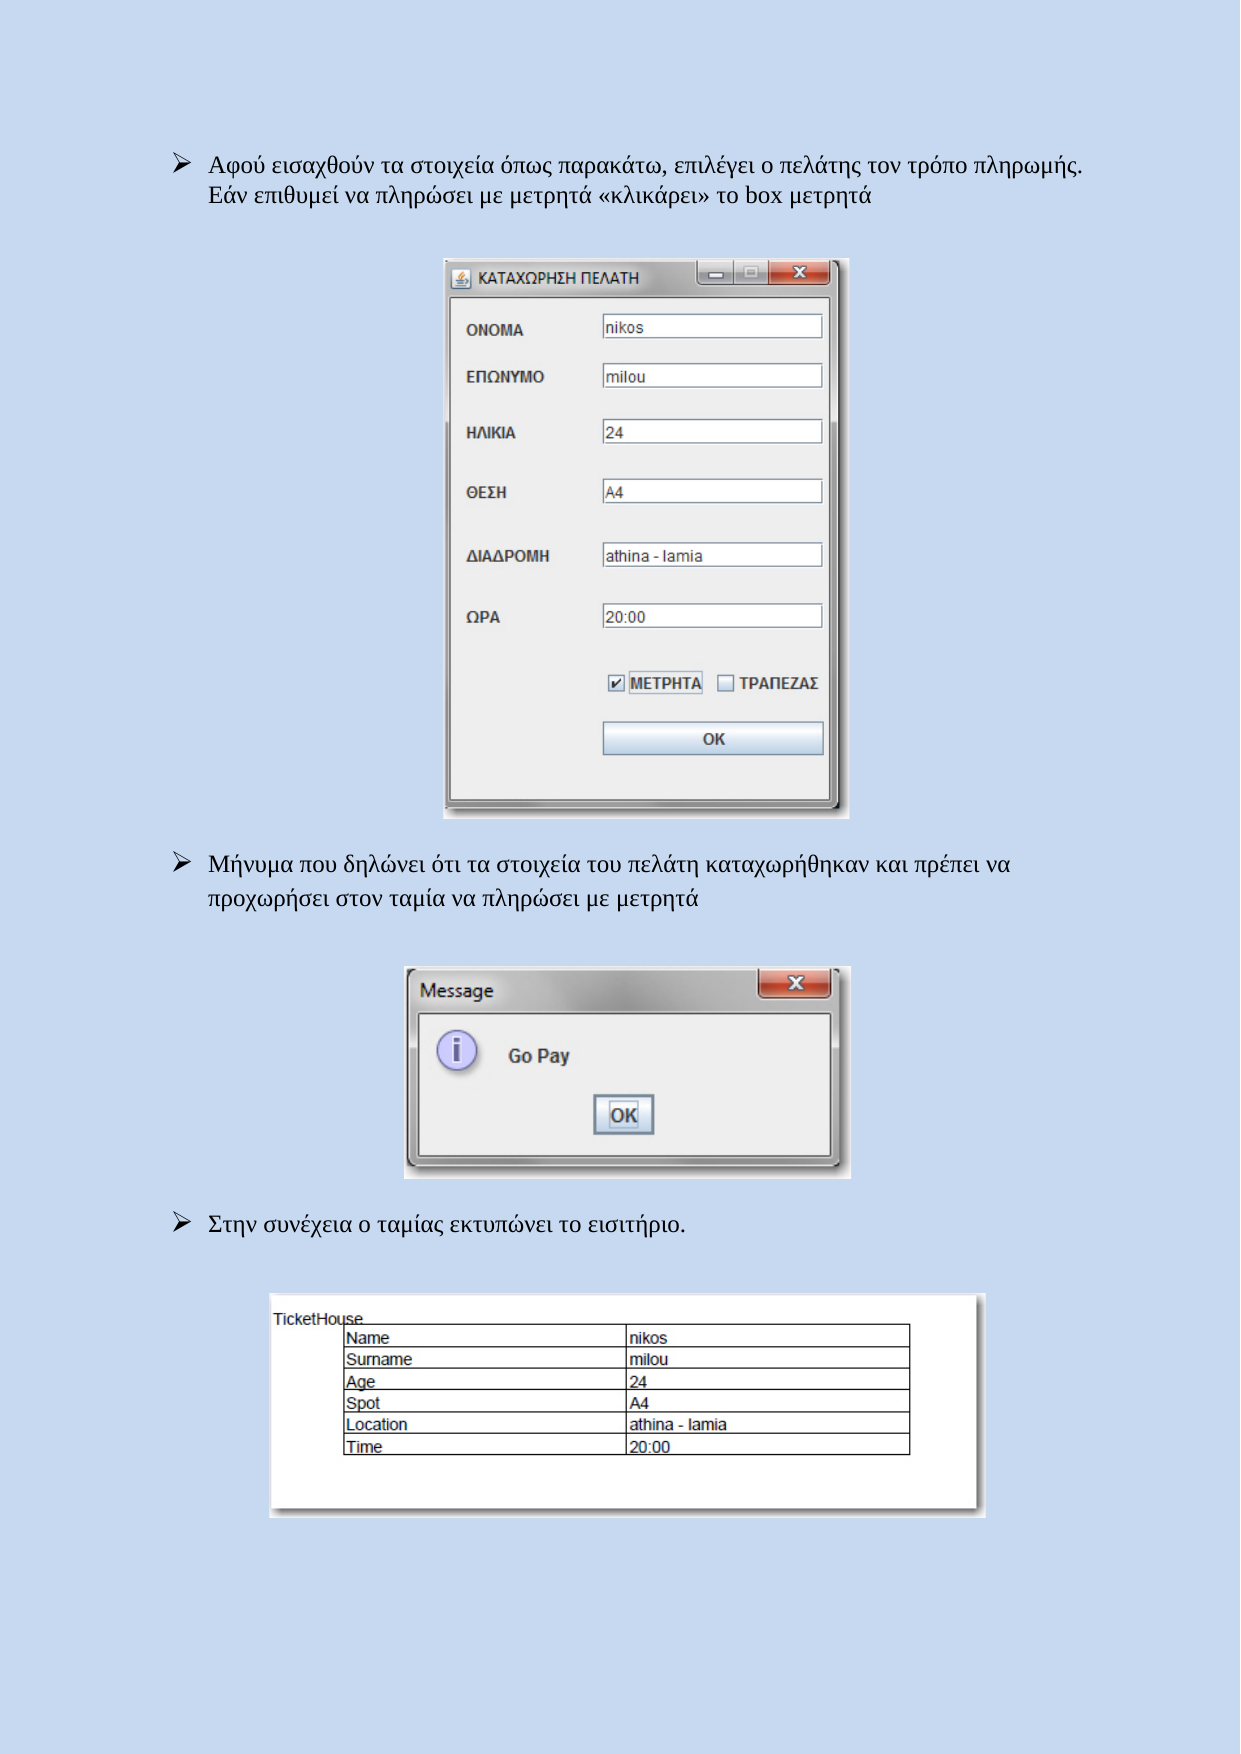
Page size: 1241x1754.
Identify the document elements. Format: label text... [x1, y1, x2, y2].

list Στην συνέχεια ο ταμίας εκτυπώνει το εισιτήριο. [170, 1209, 1122, 1239]
list Μήνυμα που δηλώνει ότι τα στοιχεία του πελάτη καταχωρήθηκαν και πρέπει να προχωρήσει στον ταμία να πληρώσει με μετρητά [170, 849, 1122, 912]
subtitle Αφού εισαχθούν τα στοιχεία όπως παρακάτω, επιλέγει ο πελάτης τον τρόπο πληρωμής. Εάν επιθυμεί να πληρώσει με μετρητά «κλικάρει» το box μετρητά [170, 150, 1122, 208]
picture [404, 966, 852, 1179]
picture [269, 1293, 986, 1518]
picture [443, 258, 850, 819]
